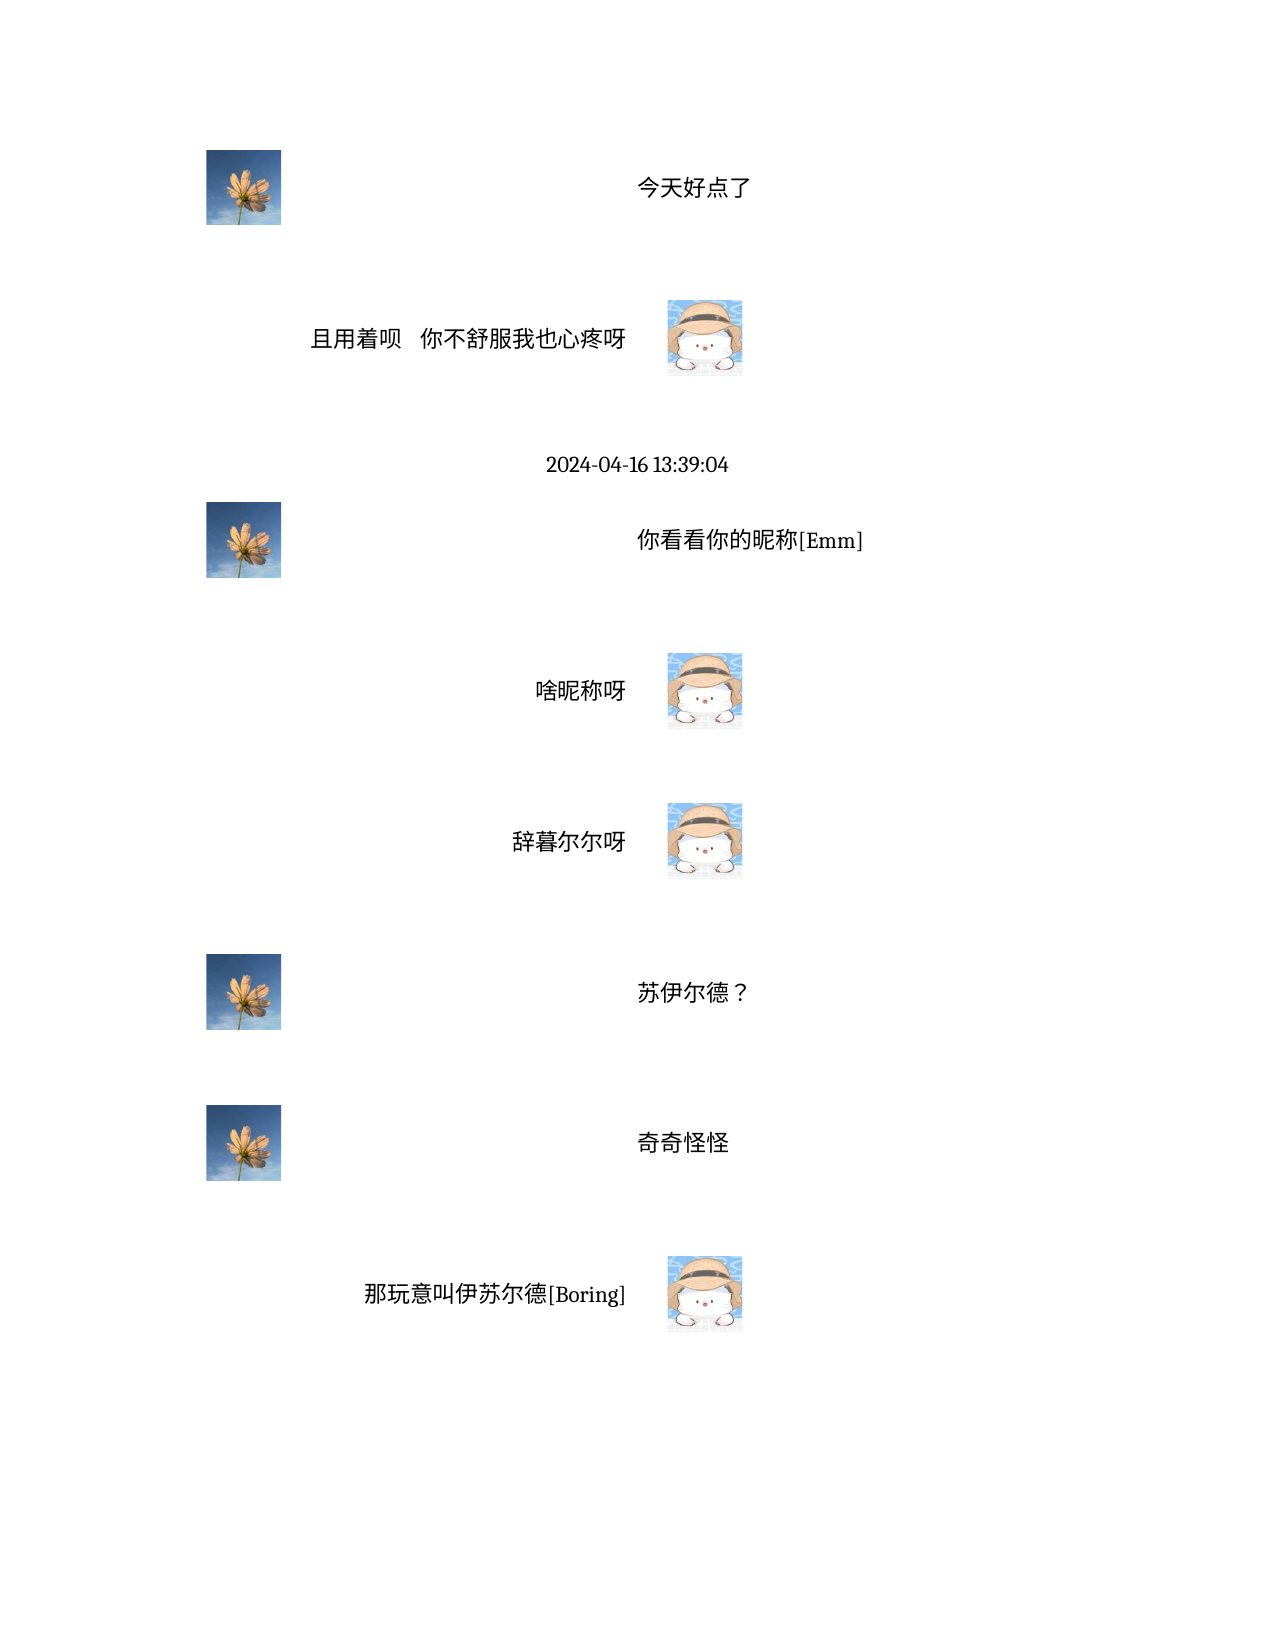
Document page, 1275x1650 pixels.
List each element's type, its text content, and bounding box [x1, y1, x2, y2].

picture [206, 502, 282, 578]
table_header [176, 955, 626, 1054]
table_header 奇奇怪怪 [626, 1105, 1076, 1205]
picture [667, 803, 743, 879]
table_header 你看看你的昵称[Emm] [626, 503, 1076, 602]
text 2024-04-16 13:39:04 [187, 451, 1087, 478]
picture [667, 300, 743, 376]
table_header 那玩意叫伊苏尔德[Boring] [188, 1256, 637, 1356]
table_header 辞暮尔尔呀 [188, 804, 637, 904]
picture [206, 1105, 282, 1181]
picture [667, 653, 743, 729]
table_header [638, 301, 1087, 400]
table_header 今天好点了 [626, 150, 1076, 250]
picture [667, 1256, 743, 1332]
table_header 啥昵称呀 [188, 653, 637, 753]
table_header [176, 1105, 626, 1205]
table_header [638, 1256, 1087, 1356]
table_header 且用着呗 你不舒服我也心疼呀 [188, 301, 637, 400]
table_header 苏伊尔德？ [626, 955, 1076, 1054]
picture [206, 954, 282, 1030]
table_header [176, 150, 626, 250]
table_header [176, 503, 626, 602]
table_header [638, 653, 1087, 753]
picture [206, 150, 282, 225]
table_header [638, 804, 1087, 904]
